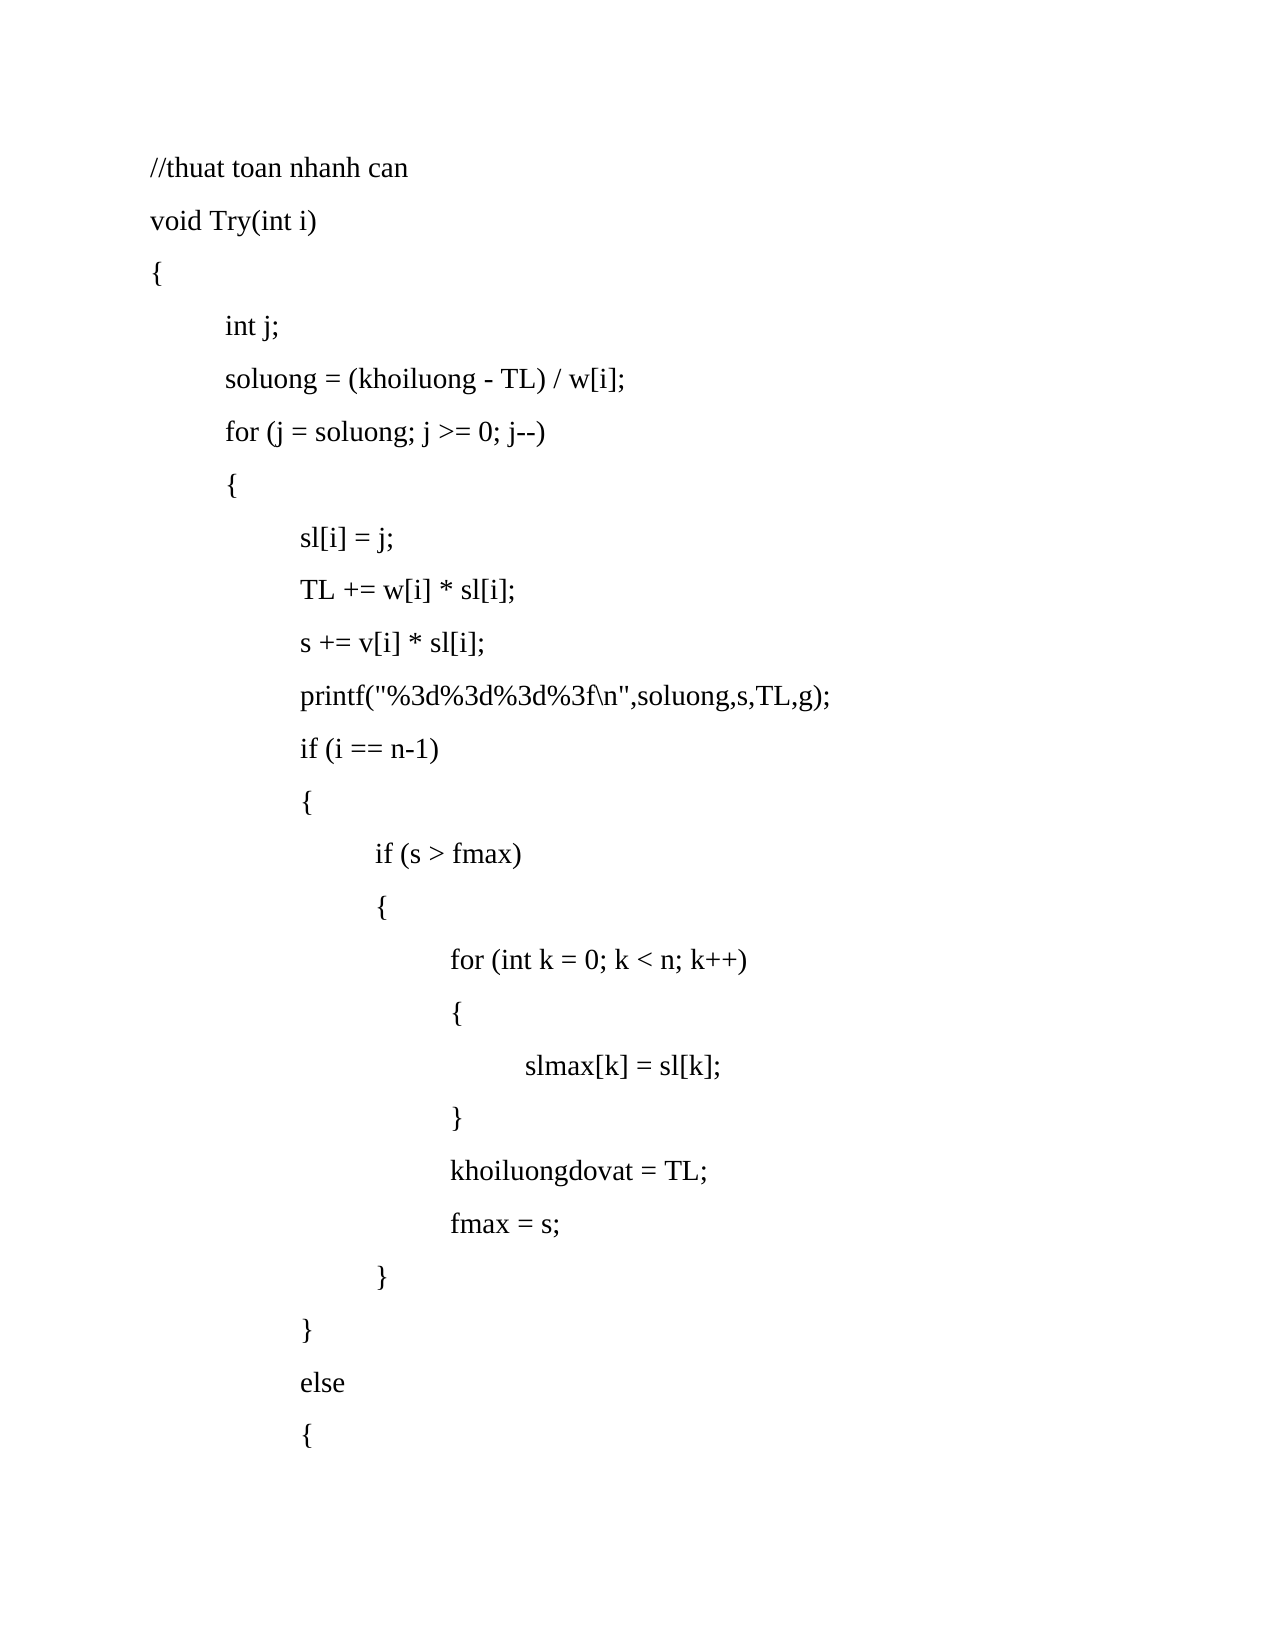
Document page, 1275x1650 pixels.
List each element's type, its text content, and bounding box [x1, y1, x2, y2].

text soluong = (khoiluong - TL) / w[i]; [150, 361, 1125, 395]
text for (j = soluong; j >= 0; j--) [150, 414, 1125, 448]
text { [150, 256, 1125, 289]
text else [150, 1365, 1125, 1398]
text if (s > fmax) [150, 837, 1125, 870]
text { [150, 784, 1125, 817]
text printf("%3d%3d%3d%3f\n",soluong,s,TL,g); [150, 678, 1125, 712]
text khoiluongdovat = TL; [150, 1153, 1125, 1187]
text { [150, 1417, 1125, 1451]
text int j; [150, 308, 1125, 342]
text //thuat toan nhanh can [150, 150, 1125, 183]
text for (int k = 0; k < n; k++) [150, 942, 1125, 976]
text } [150, 1312, 1125, 1345]
text sl[i] = j; [150, 520, 1125, 553]
text TL += w[i] * sl[i]; [150, 572, 1125, 606]
text s += v[i] * sl[i]; [150, 625, 1125, 659]
text slmax[k] = sl[k]; [150, 1048, 1125, 1081]
text if (i == n-1) [150, 731, 1125, 764]
text } [150, 1101, 1125, 1134]
text { [150, 995, 1125, 1028]
text } [150, 1259, 1125, 1293]
text void Try(int i) [150, 203, 1125, 236]
text { [150, 889, 1125, 923]
text { [150, 467, 1125, 500]
text fmax = s; [150, 1206, 1125, 1240]
